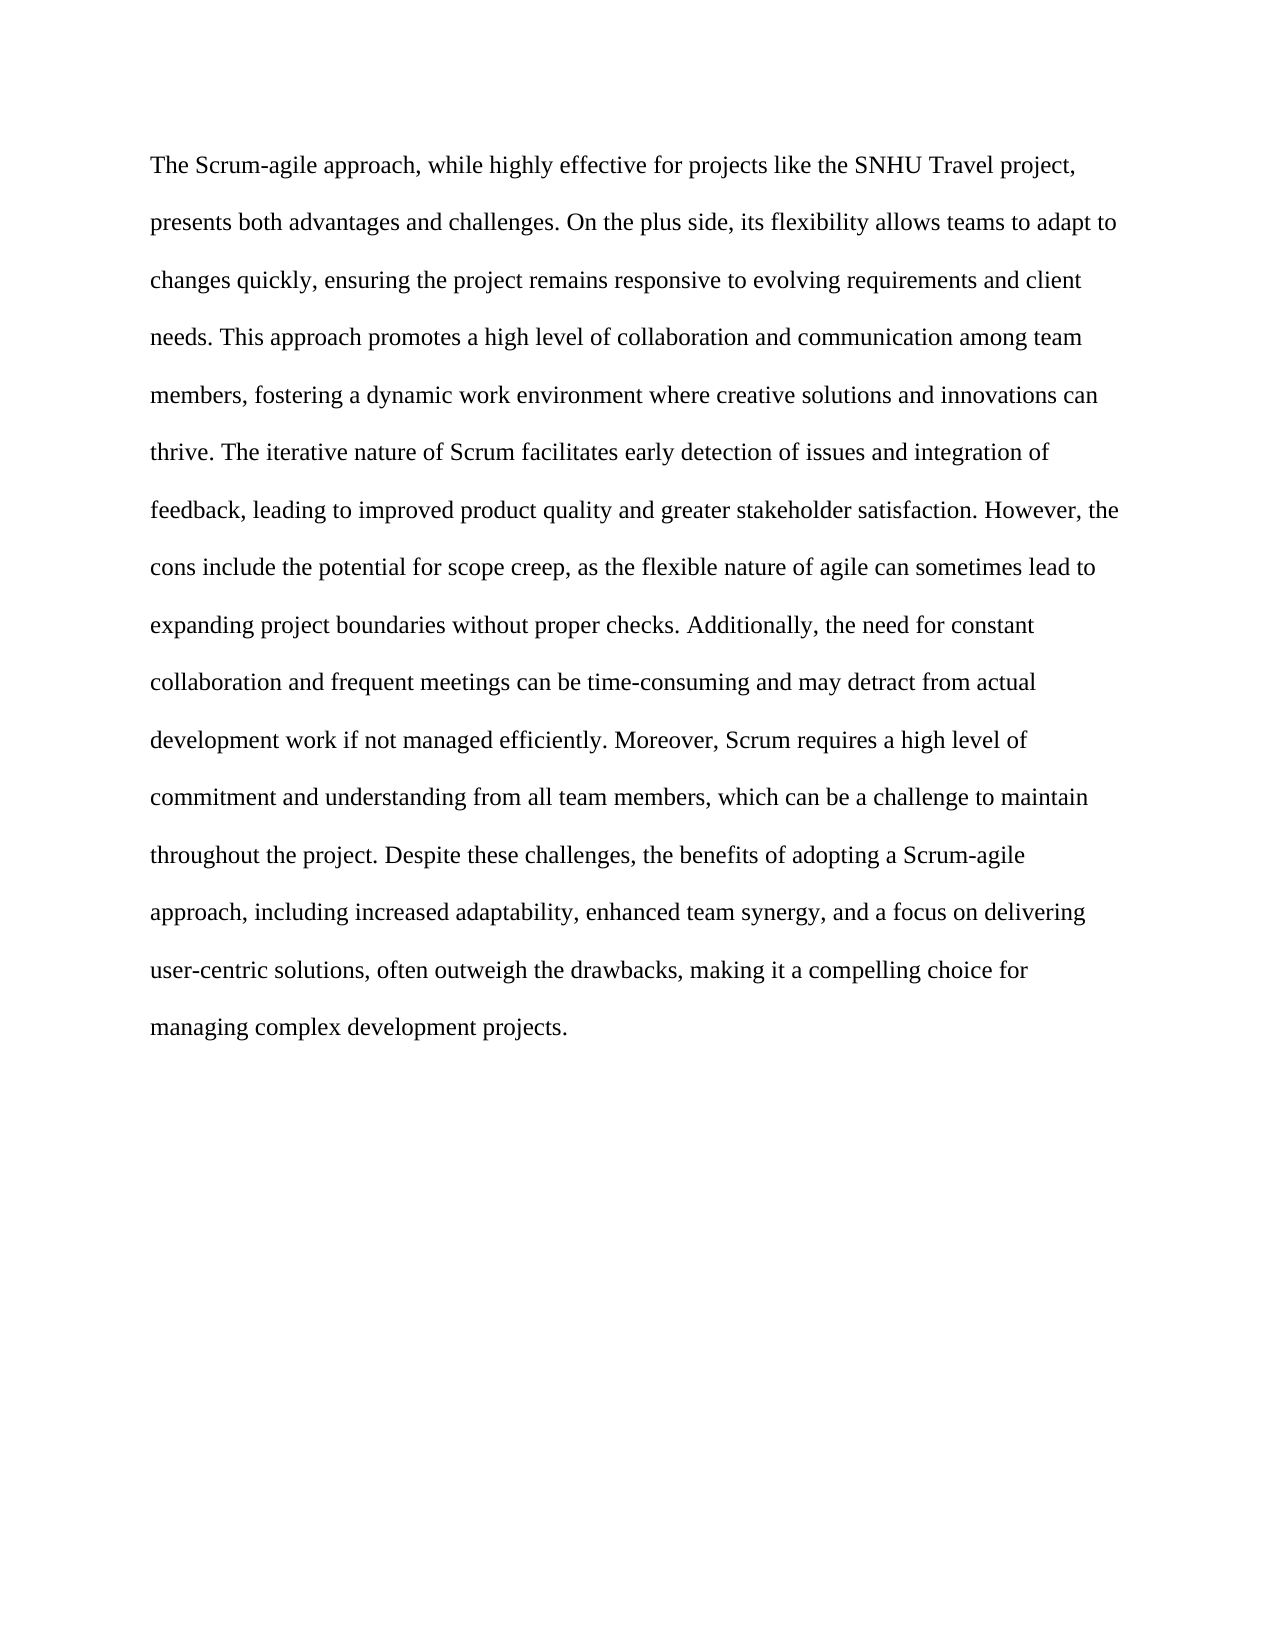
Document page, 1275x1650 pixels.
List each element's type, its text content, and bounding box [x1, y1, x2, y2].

text The Scrum-agile approach, while highly effective for projects like the SNHU Travel project, presents both advantages and challenges. On the plus side, its flexibility allows teams to adapt to changes quickly, ensuring the project remains responsive to evolving requirements and client needs. This approach promotes a high level of collaboration and communication among team members, fostering a dynamic work environment where creative solutions and innovations can thrive. The iterative nature of Scrum facilitates early detection of issues and integration of feedback, leading to improved product quality and greater stakeholder satisfaction. However, the cons include the potential for scope creep, as the flexible nature of agile can sometimes lead to expanding project boundaries without proper checks. Additionally, the need for constant collaboration and frequent meetings can be time-consuming and may detract from actual development work if not managed efficiently. Moreover, Scrum requires a high level of commitment and understanding from all team members, which can be a challenge to maintain throughout the project. Despite these challenges, the benefits of adopting a Scrum-agile approach, including increased adaptability, enhanced team synergy, and a focus on delivering user-centric solutions, often outweigh the drawbacks, making it a compelling choice for managing complex development projects. [150, 150, 1125, 1041]
